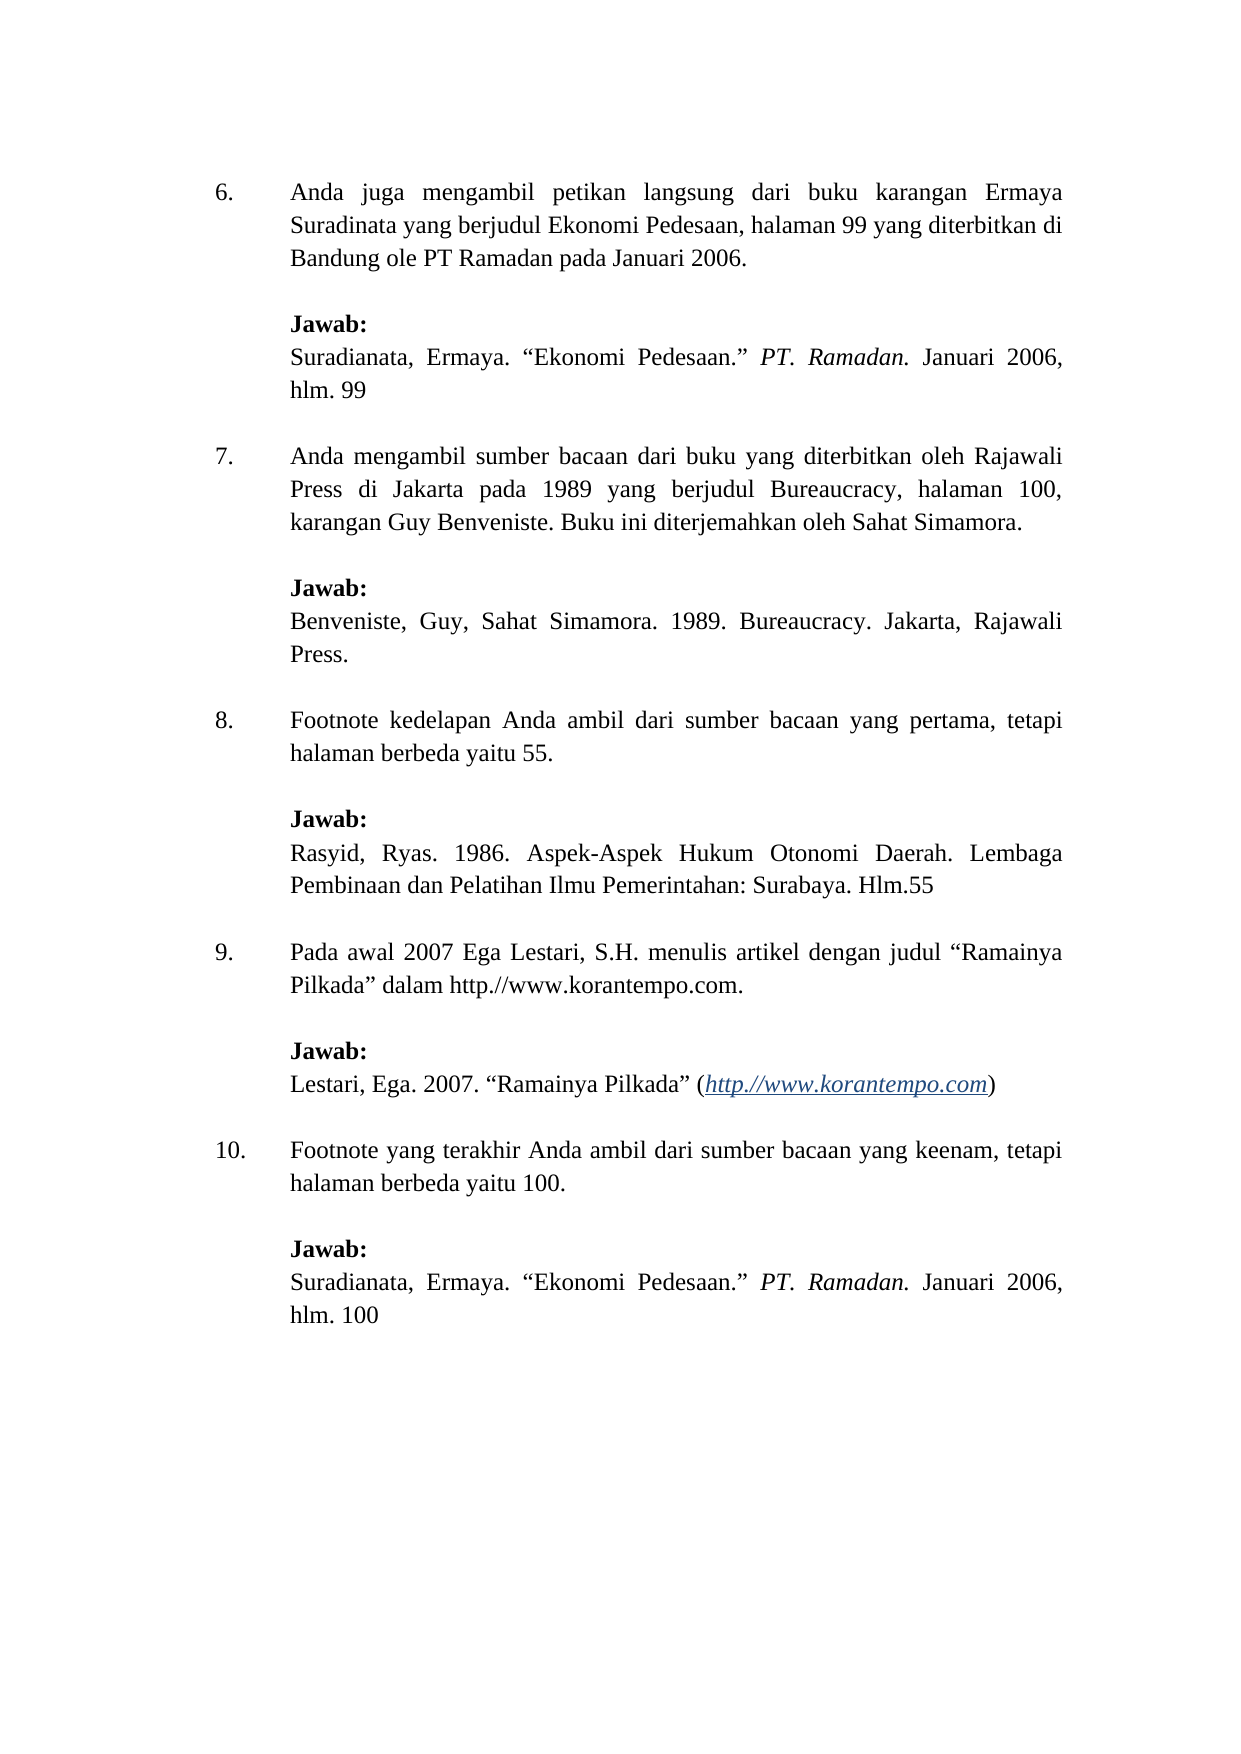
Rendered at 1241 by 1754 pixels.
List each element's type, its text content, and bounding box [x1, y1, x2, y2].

list Lestari, Ega. 2007. “Ramainya Pilkada” (http.//www.korantempo.com) [290, 1069, 1063, 1097]
list Rasyid, Ryas. 1986. Aspek-Aspek Hukum Otonomi Daerah. Lembaga Pembinaan dan Pelatihan Ilmu Pemerintahan: Surabaya. Hlm.55 [290, 838, 1063, 899]
text Benveniste, Guy, Sahat Simamora. 1989. Bureaucracy. Jakarta, Rajawali Press. [290, 606, 1063, 668]
list Footnote kedelapan Anda ambil dari sumber bacaan yang pertama, tetapi halaman berbeda yaitu 55. [215, 706, 1063, 767]
list Jawab: [290, 1036, 1063, 1064]
list Footnote yang terakhir Anda ambil dari sumber bacaan yang keenam, tetapi halaman berbeda yaitu 100. [215, 1135, 1063, 1197]
text Jawab: [290, 804, 1063, 833]
list Anda mengambil sumber bacaan dari buku yang diterbitkan oleh Rajawali Press di Jakarta pada 1989 yang berjudul Bureaucracy, halaman 100, karangan Guy Benveniste. Buku ini diterjemahkan oleh Sahat Simamora. [215, 441, 1063, 536]
list Jawab: [290, 1234, 1063, 1263]
text Jawab: [290, 573, 1063, 602]
list Pada awal 2007 Ega Lestari, S.H. menulis artikel dengan judul “Ramainya Pilkada” dalam http.//www.korantempo.com. [215, 937, 1063, 998]
text Suradianata, Ermaya. “Ekonomi Pedesaan.” PT. Ramadan. Januari 2006, hlm. 99 [290, 342, 1063, 404]
text Suradianata, Ermaya. “Ekonomi Pedesaan.” PT. Ramadan. Januari 2006, hlm. 100 [290, 1267, 1063, 1329]
list Anda juga mengambil petikan langsung dari buku karangan Ermaya Suradinata yang berjudul Ekonomi Pedesaan, halaman 99 yang diterbitkan di Bandung ole PT Ramadan pada Januari 2006. [215, 177, 1063, 272]
text Jawab: [290, 309, 1063, 338]
